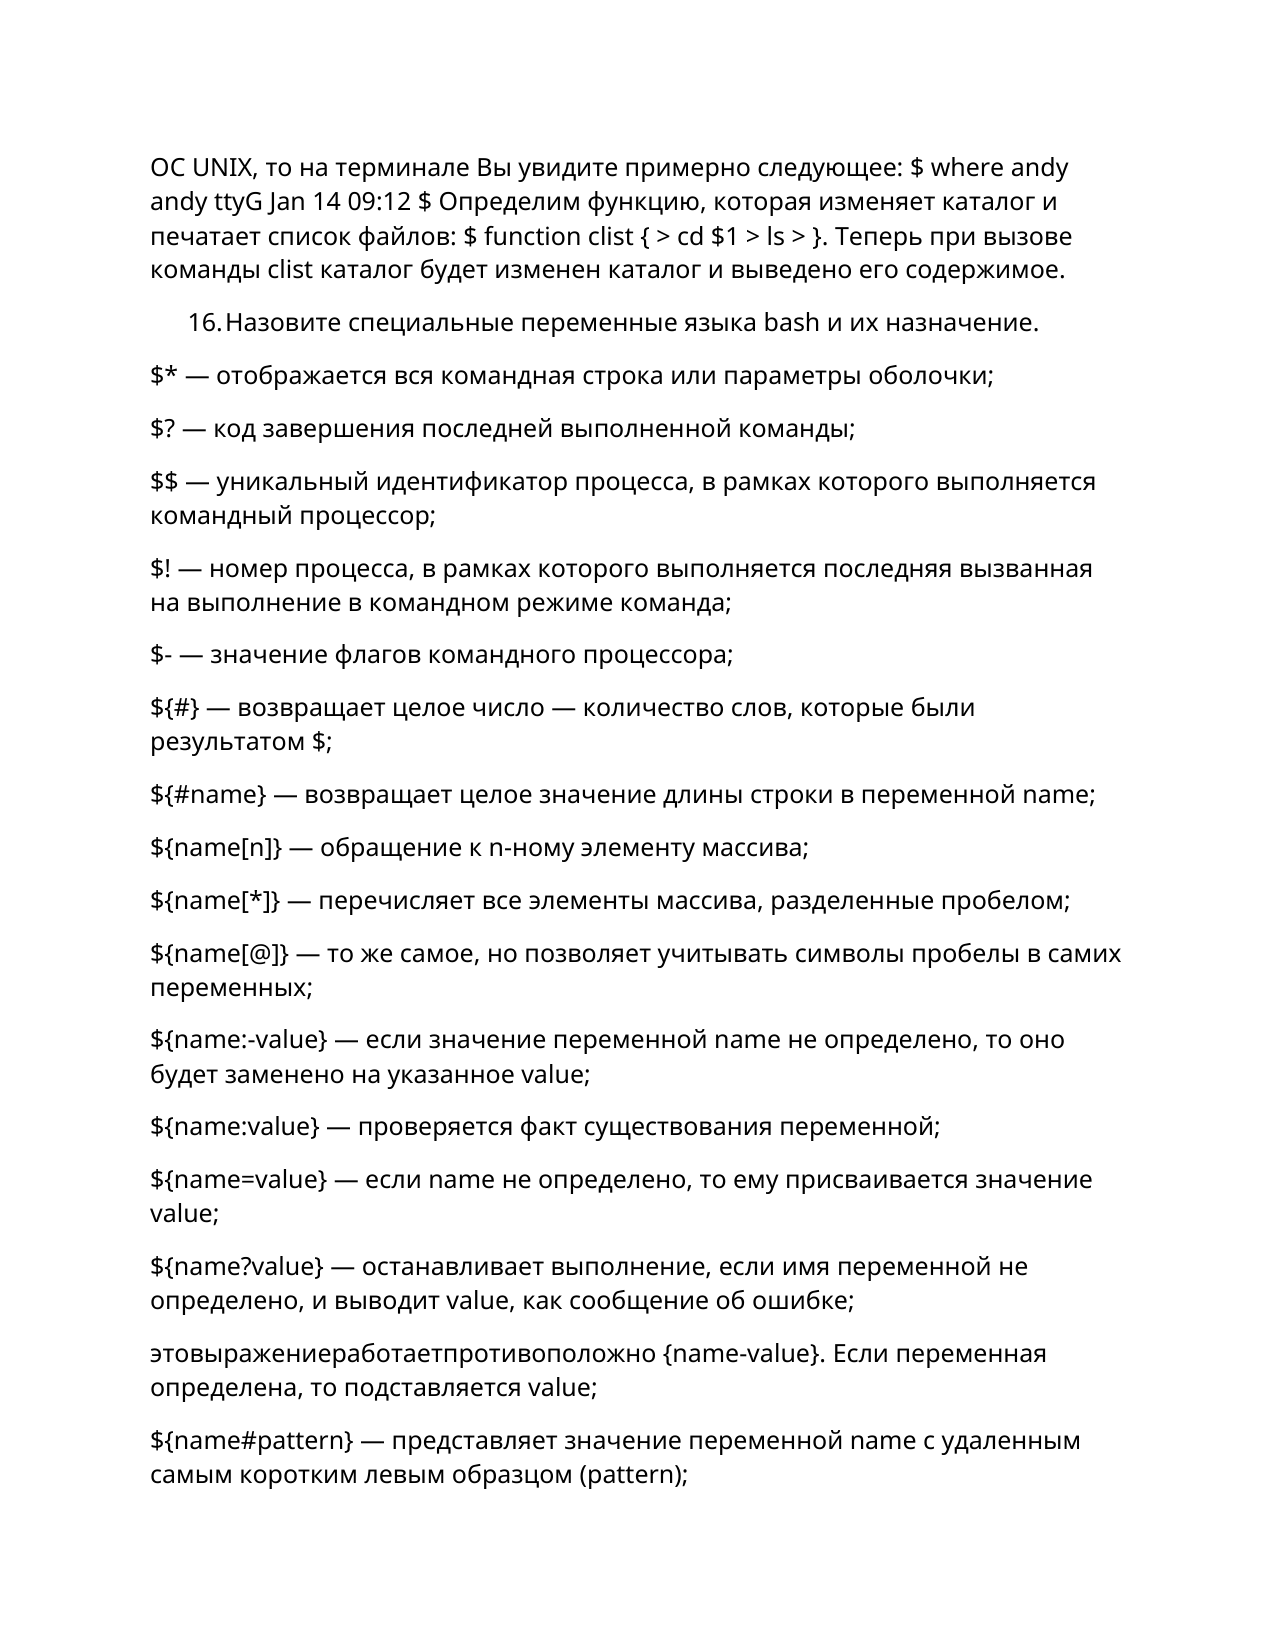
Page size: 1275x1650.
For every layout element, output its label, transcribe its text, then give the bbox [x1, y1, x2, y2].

text ${name:value} — проверяется факт существования переменной; [150, 1109, 1125, 1143]
text ${name[@]} — то же самое, но позволяет учитывать символы пробелы в самих переменных; [150, 935, 1125, 1003]
text ${#} — возвращает целое число — количество слов, которые были результатом $; [150, 690, 1125, 758]
text $- — значение флагов командного процессора; [150, 637, 1125, 671]
text ${name:-value} — если значение переменной name не определено, то оно будет заменено на указанное value; [150, 1022, 1125, 1090]
text ${name#pattern} — представляет значение переменной name с удаленным самым коротким левым образцом (pattern); [150, 1422, 1125, 1491]
text ОС UNIX, то на терминале Вы увидите примерно следующее: $ where andy andy ttyG Jan 14 09:12 $ Определим функцию, которая изменяет каталог и печатает список файлов: $ function clist { > cd $1 > ls > }. Теперь при вызове команды clist каталог будет изменен каталог и выведено его содержимое. [150, 150, 1125, 286]
text ${name=value} — если name не определено, то ему присваивается значение value; [150, 1162, 1125, 1230]
list Назовите специальные переменные языка bash и их назначение. [187, 305, 1125, 339]
text этовыражениеработаетпротивоположно {name-value}. Если переменная определена, то подставляется value; [150, 1336, 1125, 1404]
text ${name[n]} — обращение к n-ному элементу массива; [150, 830, 1125, 864]
text $! — номер процесса, в рамках которого выполняется последняя вызванная на выполнение в командном режиме команда; [150, 550, 1125, 618]
text $* — отображается вся командная строка или параметры оболочки; [150, 358, 1125, 392]
text ${#name} — возвращает целое значение длины строки в переменной name; [150, 777, 1125, 811]
text ${name[*]} — перечисляет все элементы массива, разделенные пробелом; [150, 882, 1125, 917]
text $? — код завершения последней выполненной команды; [150, 411, 1125, 445]
text ${name?value} — останавливает выполнение, если имя переменной не определено, и выводит value, как сообщение об ошибке; [150, 1249, 1125, 1317]
text $$ — уникальный идентификатор процесса, в рамках которого выполняется командный процессор; [150, 463, 1125, 532]
